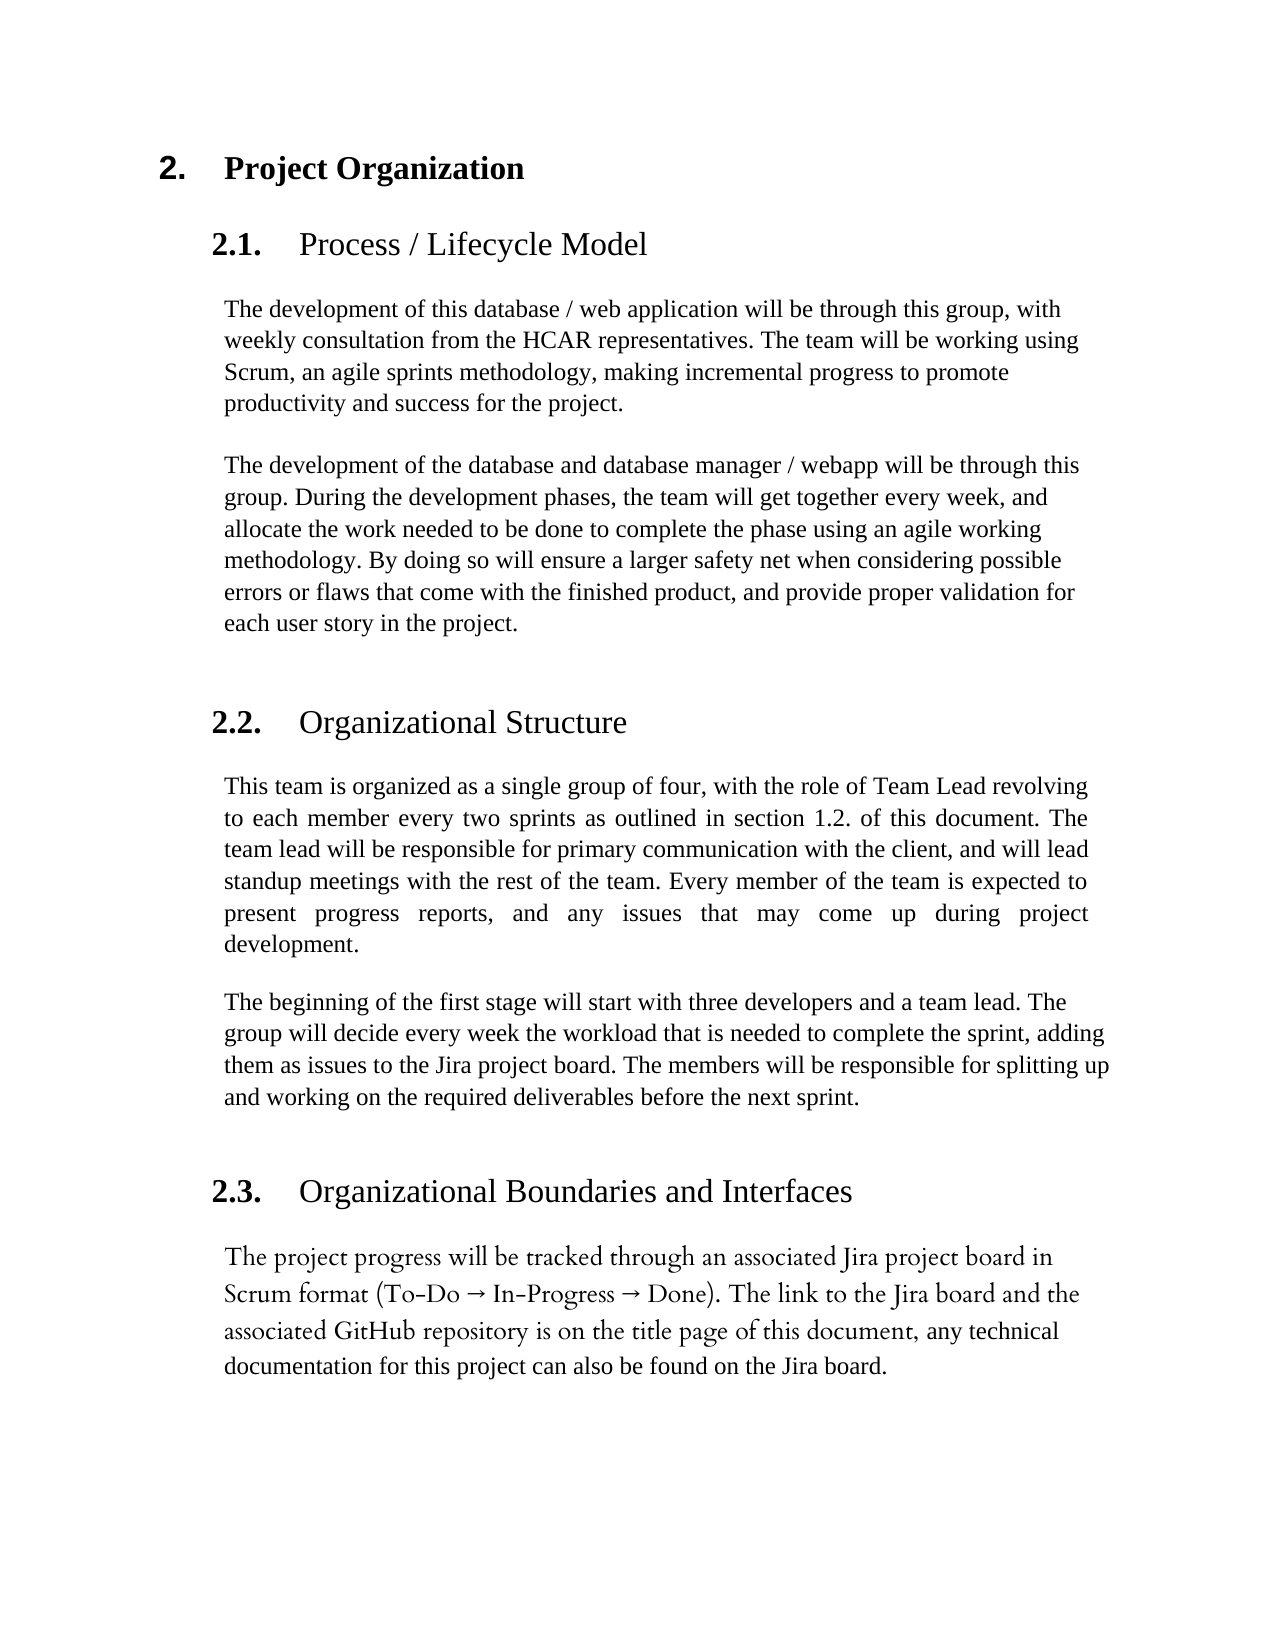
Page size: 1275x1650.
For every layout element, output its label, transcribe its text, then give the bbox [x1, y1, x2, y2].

text The project progress will be tracked through an associated Jira project board in Scrum format (To-Do → In-Progress → Done). The link to the Jira board and the associated GitHub repository is on the title page of this document, any technical documentation for this project can also be found on the Jira board. [224, 1240, 1115, 1380]
text The development of this database / web application will be through this group, with weekly consultation from the HCAR representatives. The team will be working using Scrum, an agile sprints methodology, making incremental progress to promote productivity and success for the project. [224, 294, 1116, 417]
text The beginning of the first stage will start with three developers and a team lead. The group will decide every week the workload that is needed to complete the sprint, adding them as issues to the Jira project board. The members will be responsible for splitting up and working on the required deliverables before the next sprint. [224, 987, 1122, 1110]
subtitle Organizational Boundaries and Interfaces [261, 1171, 1123, 1209]
title Project Organization [186, 148, 1123, 186]
text The development of the database and database manager / webapp will be through this group. During the development phases, the team will get together every week, and allocate the work needed to be done to complete the phase using an agile working methodology. By doing so will ensure a larger safety net when considering possible errors or flaws that come with the finished product, and provide proper validation for each user story in the project. [224, 451, 1116, 637]
subtitle Organizational Structure [261, 702, 1123, 741]
subtitle Process / Lifecycle Model [261, 224, 1123, 263]
text This team is organized as a single group of four, with the role of Team Lead revolving to each member every two sprints as outlined in section 1.2. of this document. The team lead will be responsible for primary communication with the client, and will lead standup meetings with the rest of the team. Every member of the team is expected to present progress reports, and any issues that may come up during project development. [224, 771, 1089, 958]
